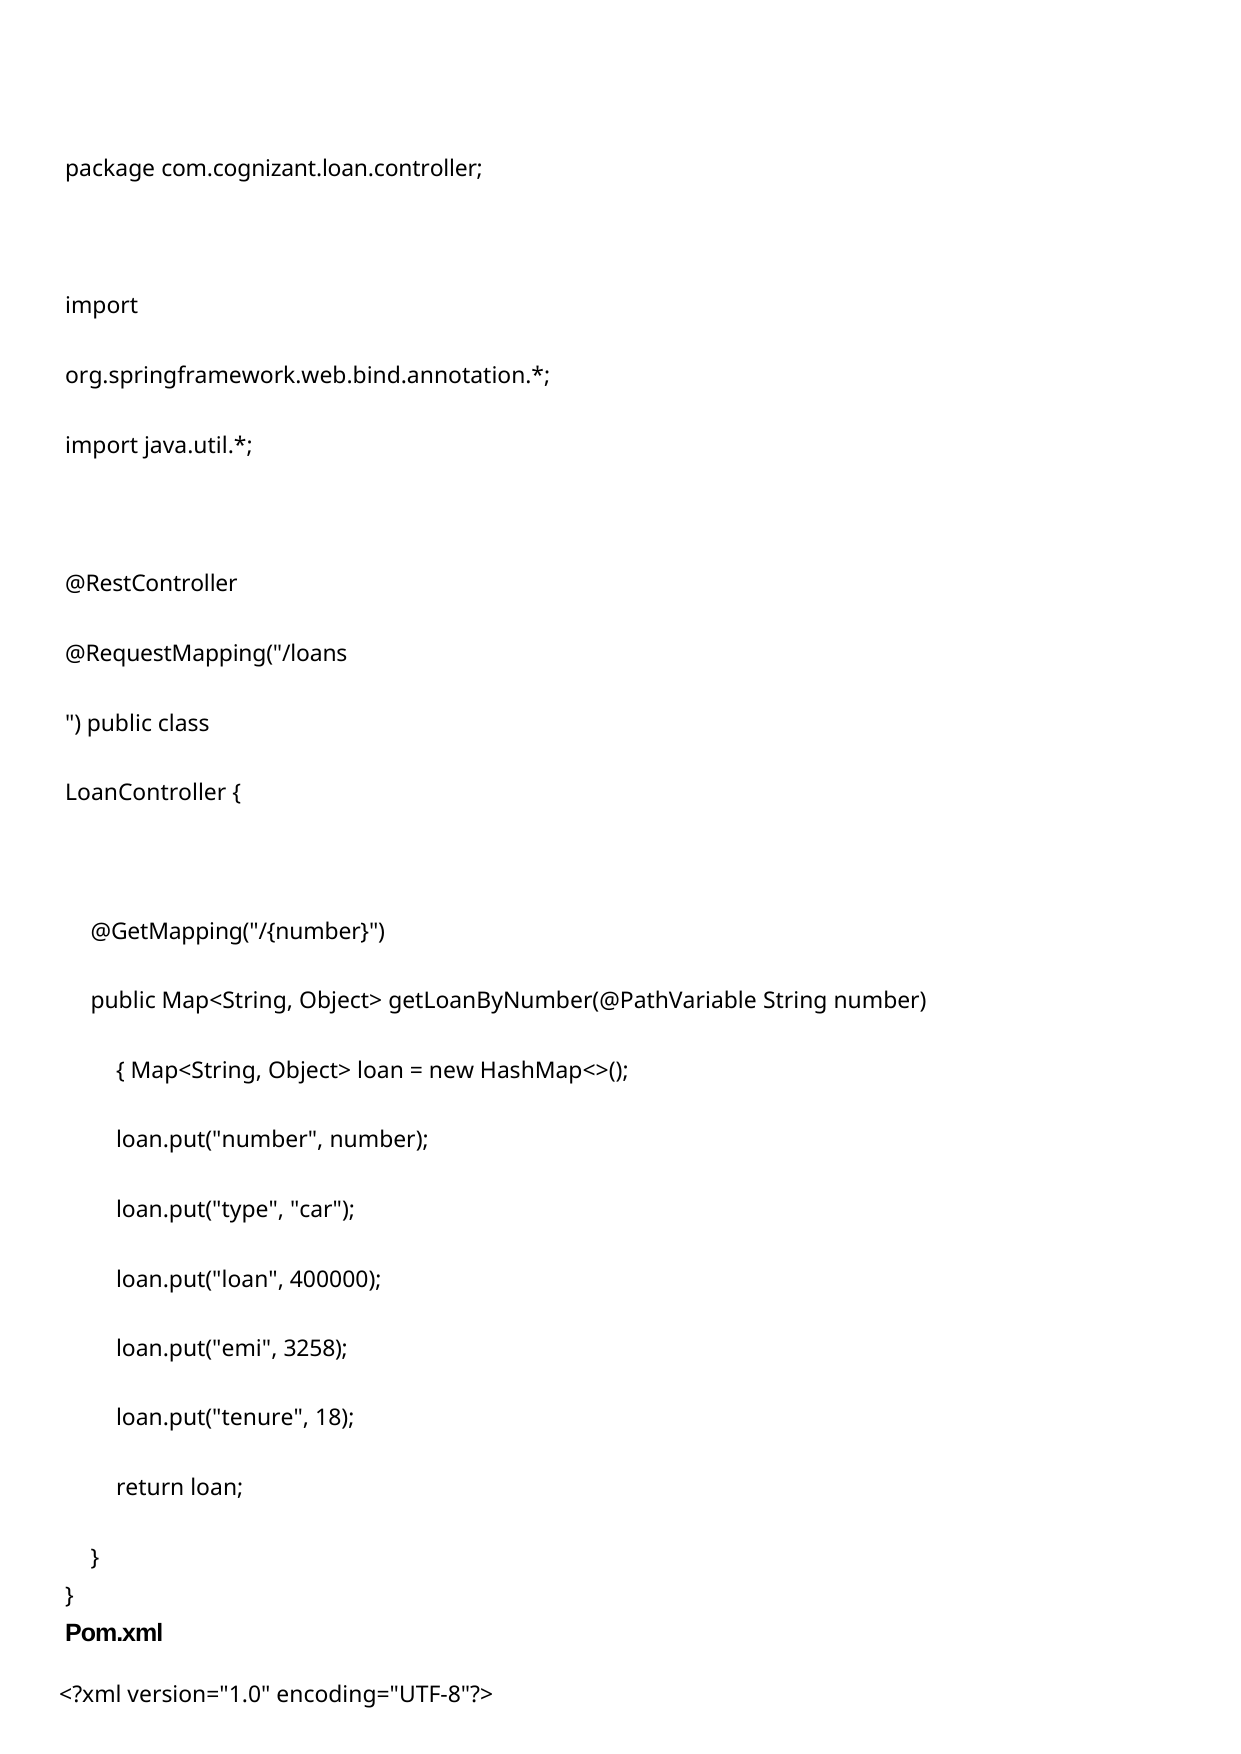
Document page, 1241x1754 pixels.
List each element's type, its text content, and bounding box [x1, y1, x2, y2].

text Pom.xml [65, 1618, 1063, 1647]
text import org.springframework.web.bind.annotation.*; import java.util.*; [65, 289, 618, 460]
text loan.put("tenure", 18); return loan; [116, 1401, 367, 1502]
text <?xml version="1.0" encoding="UTF-8"?> [59, 1678, 1063, 1709]
text } [90, 1541, 1063, 1572]
text @RestController @RequestMapping("/loans") public class LoanController { [65, 567, 355, 808]
text @GetMapping("/{number}") [90, 915, 1063, 946]
text loan.put("emi", 3258); [116, 1332, 1063, 1364]
text } [65, 1579, 1063, 1611]
text public Map<String, Object> getLoanByNumber(@PathVariable String number) { Map<String, Object> loan = new HashMap<>(); [90, 984, 950, 1085]
text loan.put("number", number); loan.put("type", "car"); loan.put("loan", 400000); [116, 1123, 443, 1294]
text package com.cognizant.loan.controller; [65, 152, 1063, 183]
